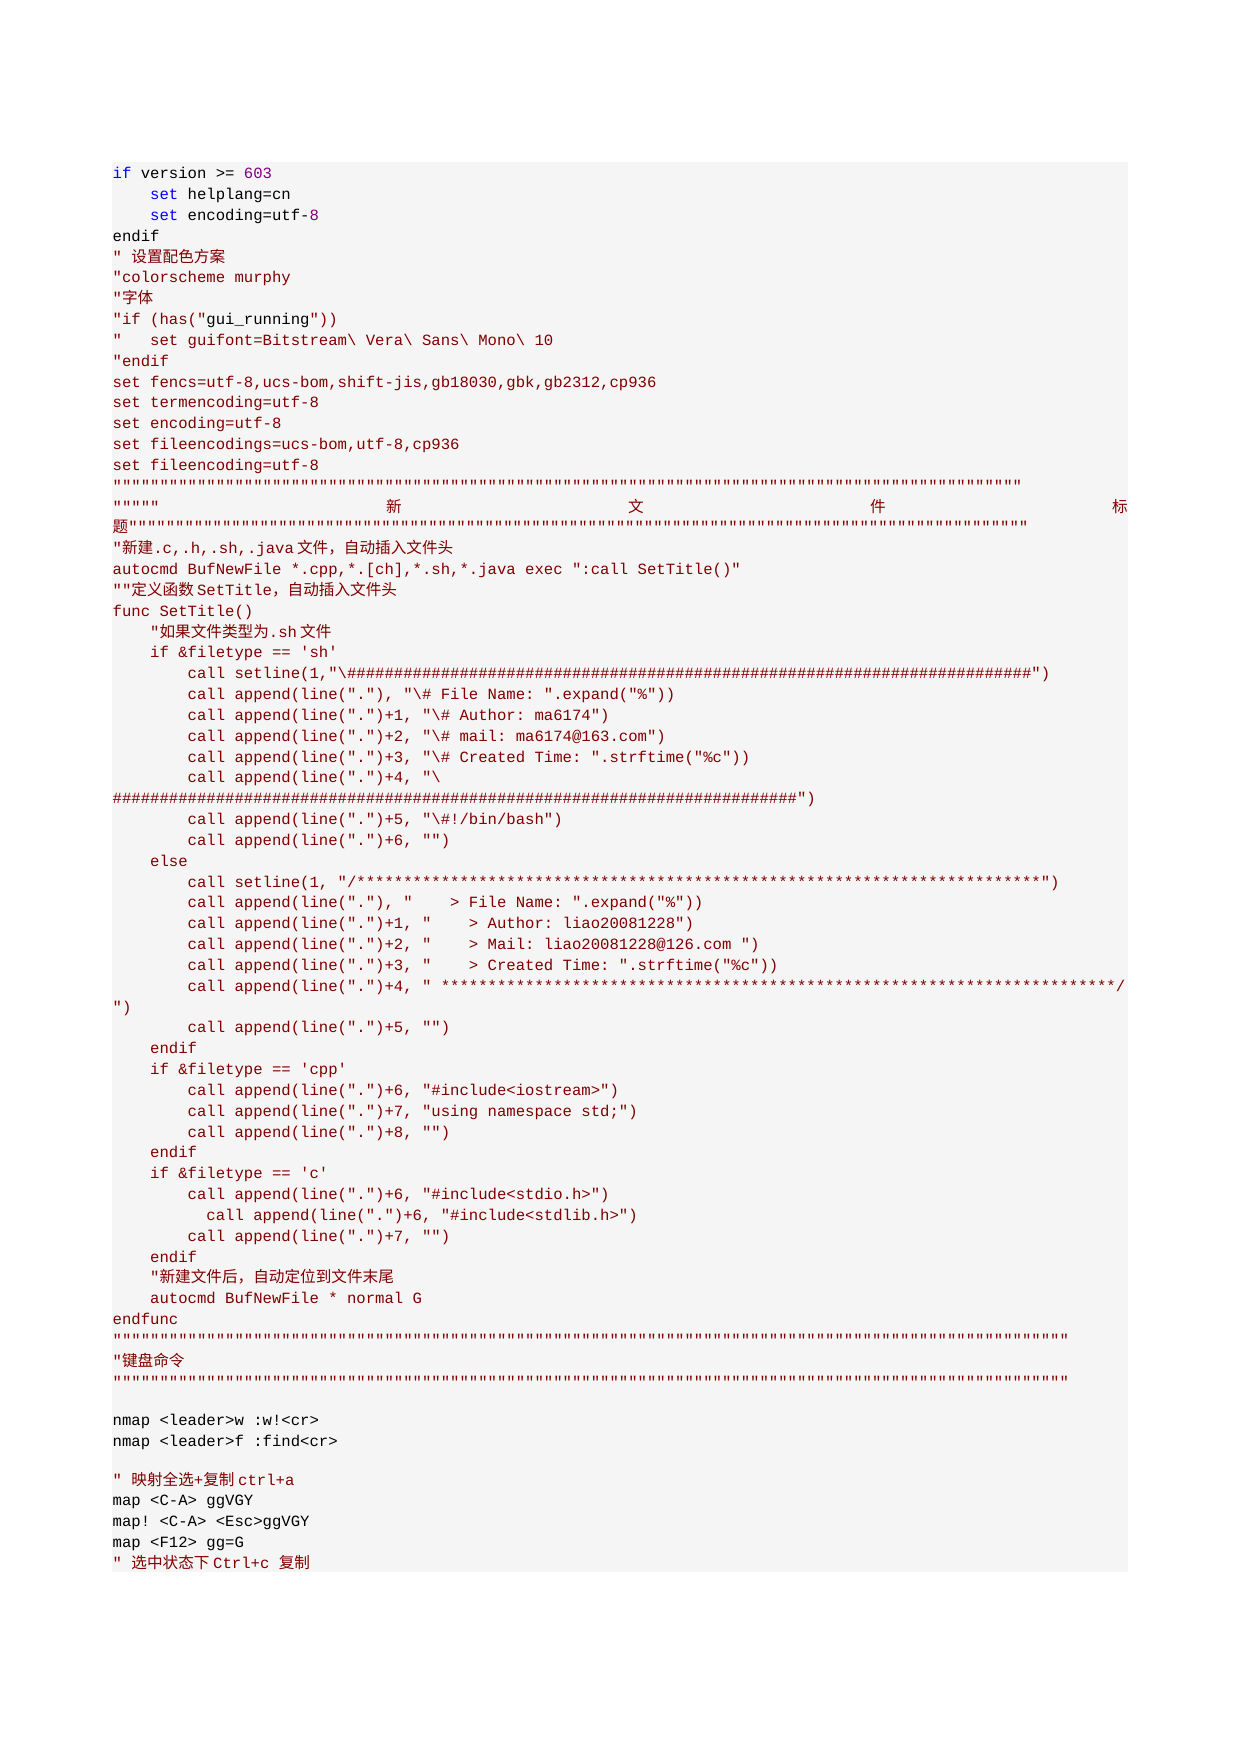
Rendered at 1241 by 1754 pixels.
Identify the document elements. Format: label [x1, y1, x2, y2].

text [112, 162, 1128, 1572]
